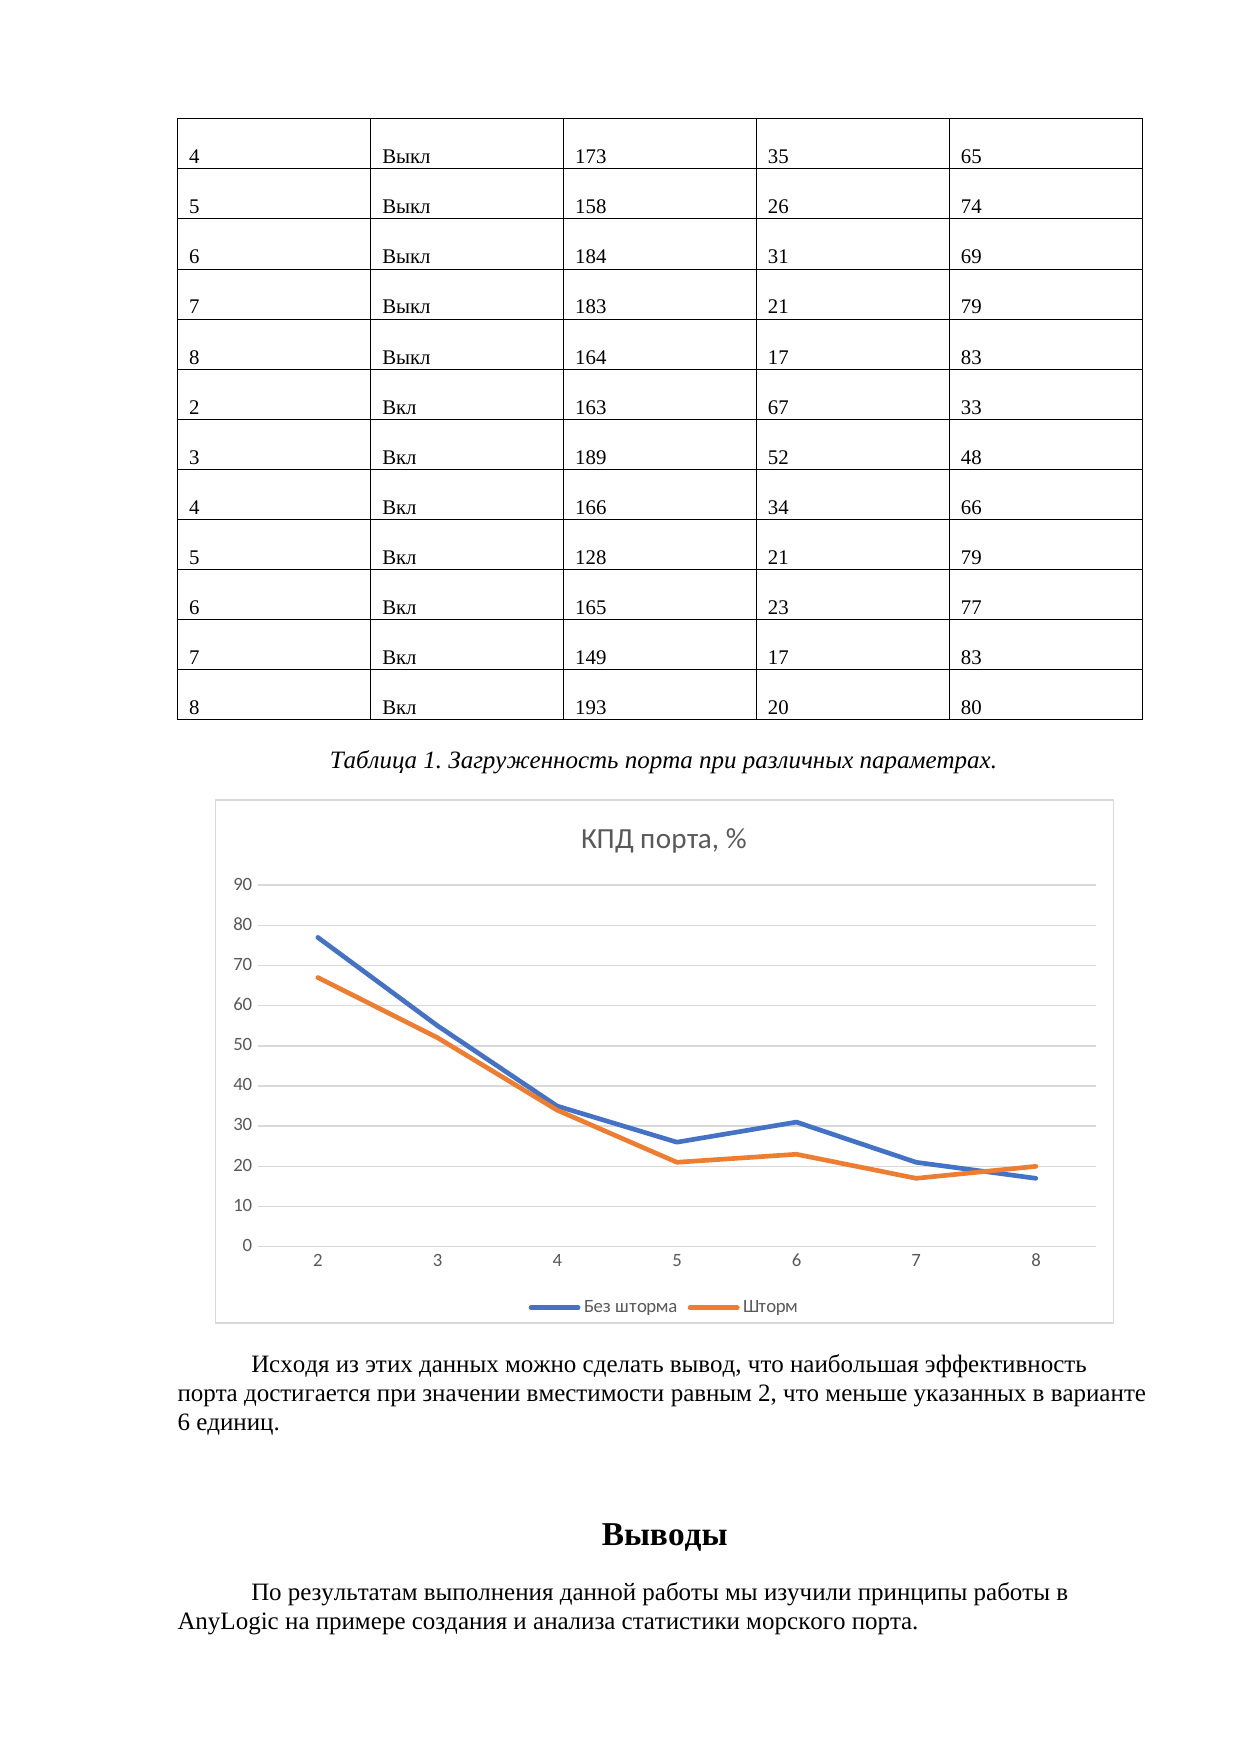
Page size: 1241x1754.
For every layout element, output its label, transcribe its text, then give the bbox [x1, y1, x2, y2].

table_cell 4 [178, 470, 370, 519]
table_cell 3 [178, 420, 370, 469]
table_cell 5 [178, 169, 370, 218]
table_cell 165 [564, 570, 756, 619]
table_cell 83 [950, 320, 1142, 369]
table_cell Вкл [371, 620, 563, 669]
table_cell 173 [564, 119, 756, 168]
table_cell 66 [950, 470, 1142, 519]
table_cell 34 [757, 470, 949, 519]
table_cell 48 [950, 420, 1142, 469]
table_cell 164 [564, 320, 756, 369]
text По результатам выполнения данной работы мы изучили принципы работы в AnyLogic на примере создания и анализа статистики морского порта. [177, 1577, 1152, 1635]
table_cell Вкл [371, 370, 563, 419]
table_cell 5 [178, 520, 370, 569]
table_cell Выкл [371, 119, 563, 168]
table_cell 189 [564, 420, 756, 469]
table_cell 193 [564, 670, 756, 719]
table_cell 128 [564, 520, 756, 569]
table_cell 21 [757, 270, 949, 318]
table_cell 33 [950, 370, 1142, 419]
table_cell Выкл [371, 169, 563, 218]
table_cell 163 [564, 370, 756, 419]
table_cell 4 [178, 119, 370, 168]
table_cell 52 [757, 420, 949, 469]
table_cell 21 [757, 520, 949, 569]
table_cell 7 [178, 620, 370, 669]
table_cell 17 [757, 620, 949, 669]
table_cell 31 [757, 219, 949, 268]
table_cell 23 [757, 570, 949, 619]
table_cell 2 [178, 370, 370, 419]
table_cell 6 [178, 570, 370, 619]
table_cell Вкл [371, 470, 563, 519]
table_cell 83 [950, 620, 1142, 669]
table_cell 8 [178, 320, 370, 369]
table_cell 65 [950, 119, 1142, 168]
table_cell 35 [757, 119, 949, 168]
table_cell 17 [757, 320, 949, 369]
table_cell 7 [178, 270, 370, 318]
table_cell 26 [757, 169, 949, 218]
table_cell 158 [564, 169, 756, 218]
table_cell 67 [757, 370, 949, 419]
text Таблица 1. Загруженность порта при различных параметрах. [177, 745, 1152, 774]
table_cell 166 [564, 470, 756, 519]
table_cell Выкл [371, 270, 563, 318]
table_cell 80 [950, 670, 1142, 719]
table_cell 149 [564, 620, 756, 669]
table_cell Вкл [371, 520, 563, 569]
table_cell 20 [757, 670, 949, 719]
table_cell 6 [178, 219, 370, 268]
table_cell Выкл [371, 219, 563, 268]
text Исходя из этих данных можно сделать вывод, что наибольшая эффективность порта достигается при значении вместимости равным 2, что меньше указанных в варианте 6 единиц. [177, 1349, 1152, 1435]
table_cell Вкл [371, 420, 563, 469]
table_cell 77 [950, 570, 1142, 619]
table_cell 79 [950, 270, 1142, 318]
table_cell Вкл [371, 670, 563, 719]
table_cell 183 [564, 270, 756, 318]
table_cell 69 [950, 219, 1142, 268]
table_cell Выкл [371, 320, 563, 369]
table_cell 8 [178, 670, 370, 719]
table_cell 74 [950, 169, 1142, 218]
table_cell Вкл [371, 570, 563, 619]
table_cell 184 [564, 219, 756, 268]
table_cell 79 [950, 520, 1142, 569]
text Выводы [177, 1514, 1152, 1552]
